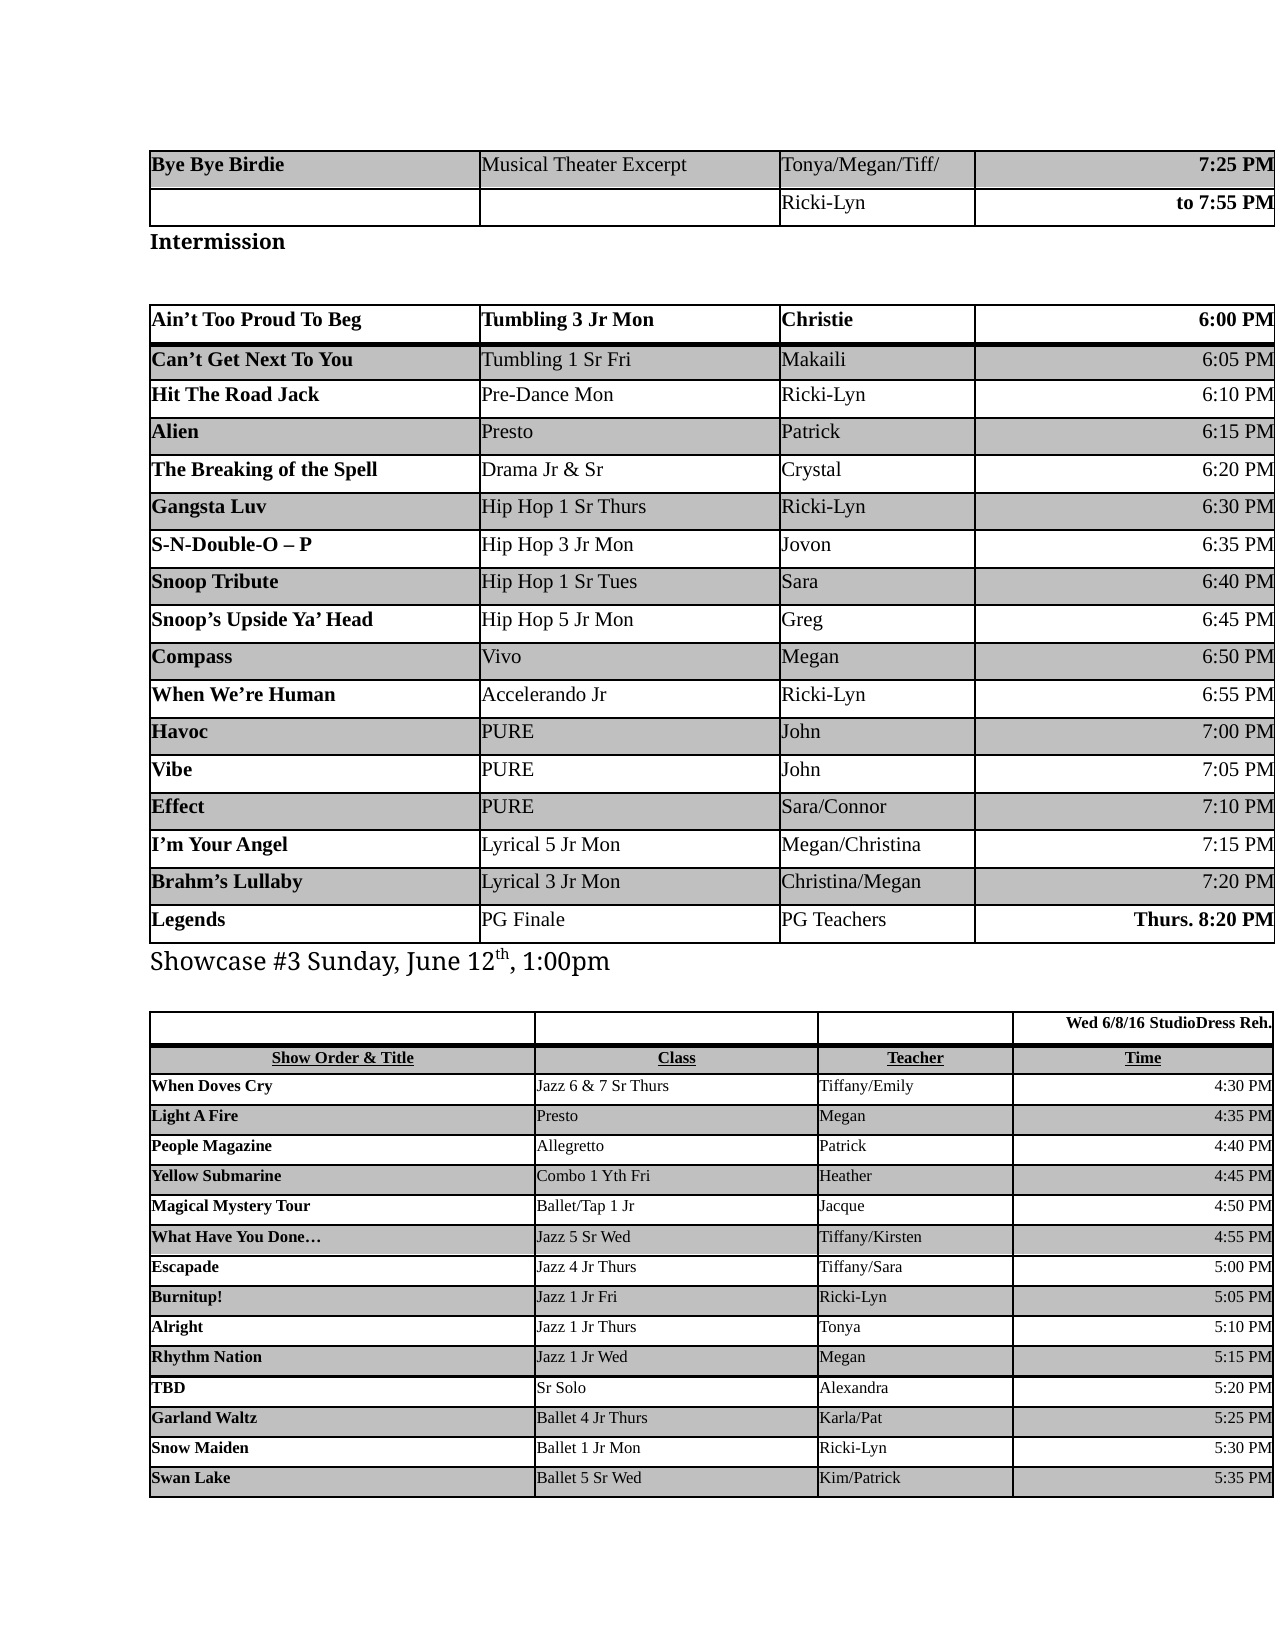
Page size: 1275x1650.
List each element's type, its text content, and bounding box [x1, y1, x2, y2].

table_cell Lyrical 3 Jr Mon [481, 869, 779, 904]
table_cell PURE [481, 794, 779, 829]
table_cell Escapade [151, 1257, 534, 1285]
table_cell Hit The Road Jack [151, 381, 479, 417]
table_cell Magical Mystery Tour [151, 1196, 534, 1224]
table_header [819, 1013, 1012, 1043]
table_cell 6:50 PM [976, 644, 1274, 679]
table_cell Havoc [151, 719, 479, 754]
table_cell Karla/Pat [819, 1408, 1012, 1436]
table_cell Lyrical 5 Jr Mon [481, 831, 779, 867]
table_cell 5:00 PM [1014, 1257, 1272, 1285]
table_cell Swan Lake [151, 1468, 534, 1496]
table_cell 4:55 PM [1014, 1226, 1272, 1254]
table_cell 7:25 PM [976, 152, 1274, 187]
table_cell I’m Your Angel [151, 831, 479, 867]
table_cell Megan [819, 1347, 1012, 1375]
table_cell Sara [781, 569, 974, 604]
table_cell 6:40 PM [976, 569, 1274, 604]
table_cell Light A Fire [151, 1106, 534, 1134]
table_cell 6:15 PM [976, 419, 1274, 454]
table_header Tumbling 3 Jr Mon [481, 306, 779, 342]
table_cell PG Teachers [781, 906, 974, 942]
table_cell Rhythm Nation [151, 1347, 534, 1375]
table_cell Heather [819, 1166, 1012, 1194]
table_cell Sara/Connor [781, 794, 974, 829]
table_cell Jacque [819, 1196, 1012, 1224]
table_cell 5:20 PM [1014, 1378, 1272, 1406]
table_cell Yellow Submarine [151, 1166, 534, 1194]
table_cell Ricki-Lyn [781, 681, 974, 717]
table_cell Time [1014, 1048, 1272, 1073]
table_cell Crystal [781, 456, 974, 492]
table_header [151, 1013, 534, 1043]
table_cell Hip Hop 3 Jr Mon [481, 531, 779, 567]
table_cell Alright [151, 1317, 534, 1345]
table_cell Presto [481, 419, 779, 454]
table_cell 7:15 PM [976, 831, 1274, 867]
table_cell 4:30 PM [1014, 1075, 1272, 1103]
table_cell 5:30 PM [1014, 1438, 1272, 1466]
table_cell Snow Maiden [151, 1438, 534, 1466]
table_header [536, 1013, 817, 1043]
table_cell Megan/Christina [781, 831, 974, 867]
table_cell 6:05 PM [976, 347, 1274, 379]
table_cell to 7:55 PM [976, 190, 1274, 225]
table_cell Burnitup! [151, 1287, 534, 1315]
table_cell Jazz 4 Jr Thurs [536, 1257, 817, 1285]
table_header Ain’t Too Proud To Beg [151, 306, 479, 342]
table_cell 6:35 PM [976, 531, 1274, 567]
table_cell 7:00 PM [976, 719, 1274, 754]
table_cell Makaili [781, 347, 974, 379]
table_cell Jazz 1 Jr Fri [536, 1287, 817, 1315]
table_cell 6:10 PM [976, 381, 1274, 417]
table_cell PURE [481, 756, 779, 792]
table_cell 4:50 PM [1014, 1196, 1272, 1224]
table_cell PG Finale [481, 906, 779, 942]
table_cell 4:45 PM [1014, 1166, 1272, 1194]
table_cell Ricki-Lyn [781, 494, 974, 529]
table_header Wed 6/8/16 StudioDress Reh. [1014, 1013, 1272, 1043]
table_cell Jazz 6 & 7 Sr Thurs [536, 1075, 817, 1103]
table_cell Garland Waltz [151, 1408, 534, 1436]
table_cell Hip Hop 1 Sr Tues [481, 569, 779, 604]
table_header 6:00 PM [976, 306, 1274, 342]
table_cell Megan [781, 644, 974, 679]
table_cell Effect [151, 794, 479, 829]
table_cell [481, 190, 779, 225]
table_cell 6:45 PM [976, 606, 1274, 642]
table_cell TBD [151, 1378, 534, 1406]
table_cell Ricki-Lyn [819, 1287, 1012, 1315]
table_cell Presto [536, 1106, 817, 1134]
table_cell Greg [781, 606, 974, 642]
table_cell 5:05 PM [1014, 1287, 1272, 1315]
table_cell 5:15 PM [1014, 1347, 1272, 1375]
table_cell Thurs. 8:20 PM [976, 906, 1274, 942]
table_cell Christina/Megan [781, 869, 974, 904]
table_cell 7:10 PM [976, 794, 1274, 829]
table_cell Show Order & Title [151, 1048, 534, 1073]
table_cell Vivo [481, 644, 779, 679]
table_cell S-N-Double-O – P [151, 531, 479, 567]
table_cell Megan [819, 1106, 1012, 1134]
table_cell Accelerando Jr [481, 681, 779, 717]
table_cell Hip Hop 5 Jr Mon [481, 606, 779, 642]
table_cell Jazz 5 Sr Wed [536, 1226, 817, 1254]
table_cell 5:25 PM [1014, 1408, 1272, 1436]
table_cell Alien [151, 419, 479, 454]
table_cell Combo 1 Yth Fri [536, 1166, 817, 1194]
table_cell Class [536, 1048, 817, 1073]
table_cell Compass [151, 644, 479, 679]
table_cell 6:20 PM [976, 456, 1274, 492]
table_cell Drama Jr & Sr [481, 456, 779, 492]
table_cell Ballet/Tap 1 Jr [536, 1196, 817, 1224]
table_cell Pre-Dance Mon [481, 381, 779, 417]
table_cell PURE [481, 719, 779, 754]
table_cell Snoop Tribute [151, 569, 479, 604]
table_cell Ballet 1 Jr Mon [536, 1438, 817, 1466]
table_cell Jazz 1 Jr Thurs [536, 1317, 817, 1345]
table_cell Snoop’s Upside Ya’ Head [151, 606, 479, 642]
table_cell 7:20 PM [976, 869, 1274, 904]
table_cell Tonya [819, 1317, 1012, 1345]
table_cell John [781, 756, 974, 792]
table_cell Kim/Patrick [819, 1468, 1012, 1496]
table_cell The Breaking of the Spell [151, 456, 479, 492]
table_cell Ballet 4 Jr Thurs [536, 1408, 817, 1436]
table_cell 5:35 PM [1014, 1468, 1272, 1496]
table_cell John [781, 719, 974, 754]
table_cell Brahm’s Lullaby [151, 869, 479, 904]
table_cell 6:55 PM [976, 681, 1274, 717]
table_cell 5:10 PM [1014, 1317, 1272, 1345]
table_cell Tumbling 1 Sr Fri [481, 347, 779, 379]
table_cell Bye Bye Birdie [151, 152, 479, 187]
table_cell 4:40 PM [1014, 1136, 1272, 1164]
table_cell What Have You Done… [151, 1226, 534, 1254]
table_cell 6:30 PM [976, 494, 1274, 529]
table_cell Allegretto [536, 1136, 817, 1164]
table_cell Ricki-Lyn [819, 1438, 1012, 1466]
table_cell Tiffany/Sara [819, 1257, 1012, 1285]
table_cell Sr Solo [536, 1378, 817, 1406]
table_cell Vibe [151, 756, 479, 792]
table_cell Musical Theater Excerpt [481, 152, 779, 187]
table_cell Patrick [781, 419, 974, 454]
table_cell People Magazine [151, 1136, 534, 1164]
text Intermission [66, 227, 1125, 256]
table_cell Ricki-Lyn [781, 381, 974, 417]
table_cell [151, 190, 479, 225]
table_cell Ricki-Lyn [781, 190, 974, 225]
table_cell Tiffany/Kirsten [819, 1226, 1012, 1254]
text Showcase #3 Sunday, June 12th, 1:00pm [150, 944, 1125, 978]
table_cell Ballet 5 Sr Wed [536, 1468, 817, 1496]
table_cell Hip Hop 1 Sr Thurs [481, 494, 779, 529]
table_cell 4:35 PM [1014, 1106, 1272, 1134]
table_cell When We’re Human [151, 681, 479, 717]
table_header Christie [781, 306, 974, 342]
table_cell 7:05 PM [976, 756, 1274, 792]
table_cell Jazz 1 Jr Wed [536, 1347, 817, 1375]
table_cell Alexandra [819, 1378, 1012, 1406]
table_cell Can’t Get Next To You [151, 347, 479, 379]
table_cell Legends [151, 906, 479, 942]
table_cell Tiffany/Emily [819, 1075, 1012, 1103]
table_cell Teacher [819, 1048, 1012, 1073]
table_cell Tonya/Megan/Tiff/ [781, 152, 974, 187]
table_cell Jovon [781, 531, 974, 567]
table_cell Gangsta Luv [151, 494, 479, 529]
table_cell When Doves Cry [151, 1075, 534, 1103]
table_cell Patrick [819, 1136, 1012, 1164]
